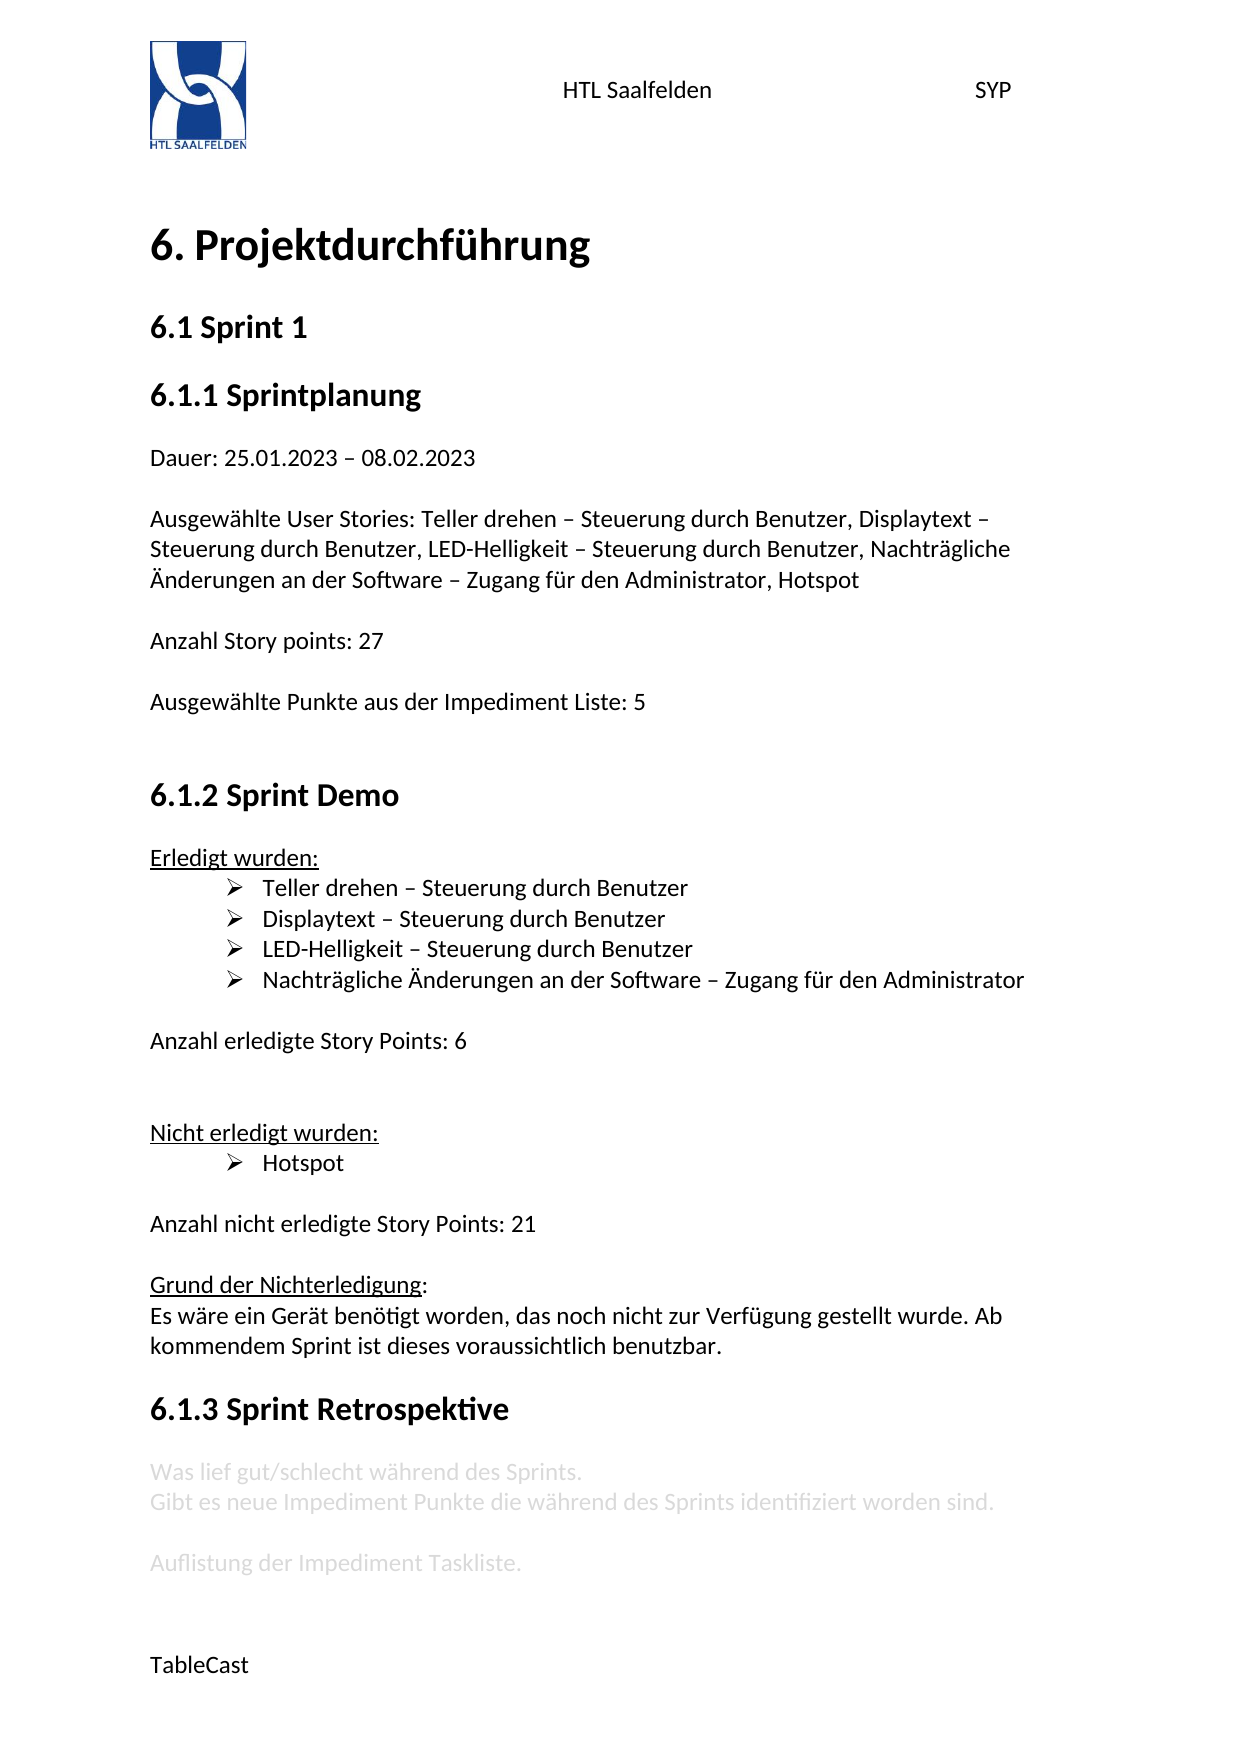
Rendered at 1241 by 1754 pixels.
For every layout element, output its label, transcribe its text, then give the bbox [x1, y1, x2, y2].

text Auflistung der Impediment Taskliste. [150, 1547, 1090, 1578]
list Nachträgliche Änderungen an der Software – Zugang für den Administrator [225, 964, 1090, 1025]
list Displaytext – Steuerung durch Benutzer [225, 903, 1090, 933]
subtitle Projektdurchführung [150, 216, 1090, 272]
text Erledigt wurden: [150, 842, 1090, 872]
text Ausgewählte User Stories: Teller drehen – Steuerung durch Benutzer, Displaytext – Steuerung durch Benutzer, LED-Helligkeit – Steuerung durch Benutzer, Nachträgliche Änderungen an der Software – Zugang für den Administrator, Hotspot [150, 503, 1090, 594]
text Was lief gut/schlecht während des Sprints. [150, 1456, 1090, 1486]
subtitle Sprint 1 [150, 306, 1090, 347]
subtitle Sprint Demo [150, 774, 1090, 815]
text Gibt es neue Impediment Punkte die während des Sprints identifiziert worden sind. [150, 1486, 1090, 1517]
list LED-Helligkeit – Steuerung durch Benutzer [225, 933, 1090, 964]
picture [150, 41, 247, 149]
subtitle Sprint Retrospektive [150, 1388, 1090, 1429]
list Hotspot [225, 1147, 1090, 1178]
text Nicht erledigt wurden: [150, 1117, 1090, 1147]
list Teller drehen – Steuerung durch Benutzer [225, 872, 1090, 903]
text Grund der Nichterledigung: Es wäre ein Gerät benötigt worden, das noch nicht zur Verfügung gestellt wurde. Ab kommendem Sprint ist dieses voraussichtlich benutzbar. [150, 1269, 1090, 1361]
subtitle Sprintplanung [150, 374, 1090, 415]
text Anzahl erledigte Story Points: 6 [150, 1025, 1090, 1056]
text Dauer: 25.01.2023 – 08.02.2023 [150, 442, 1090, 472]
text Anzahl Story points: 27 [150, 625, 1090, 656]
text Ausgewählte Punkte aus der Impediment Liste: 5 [150, 686, 1090, 717]
text Anzahl nicht erledigte Story Points: 21 [150, 1178, 1090, 1269]
